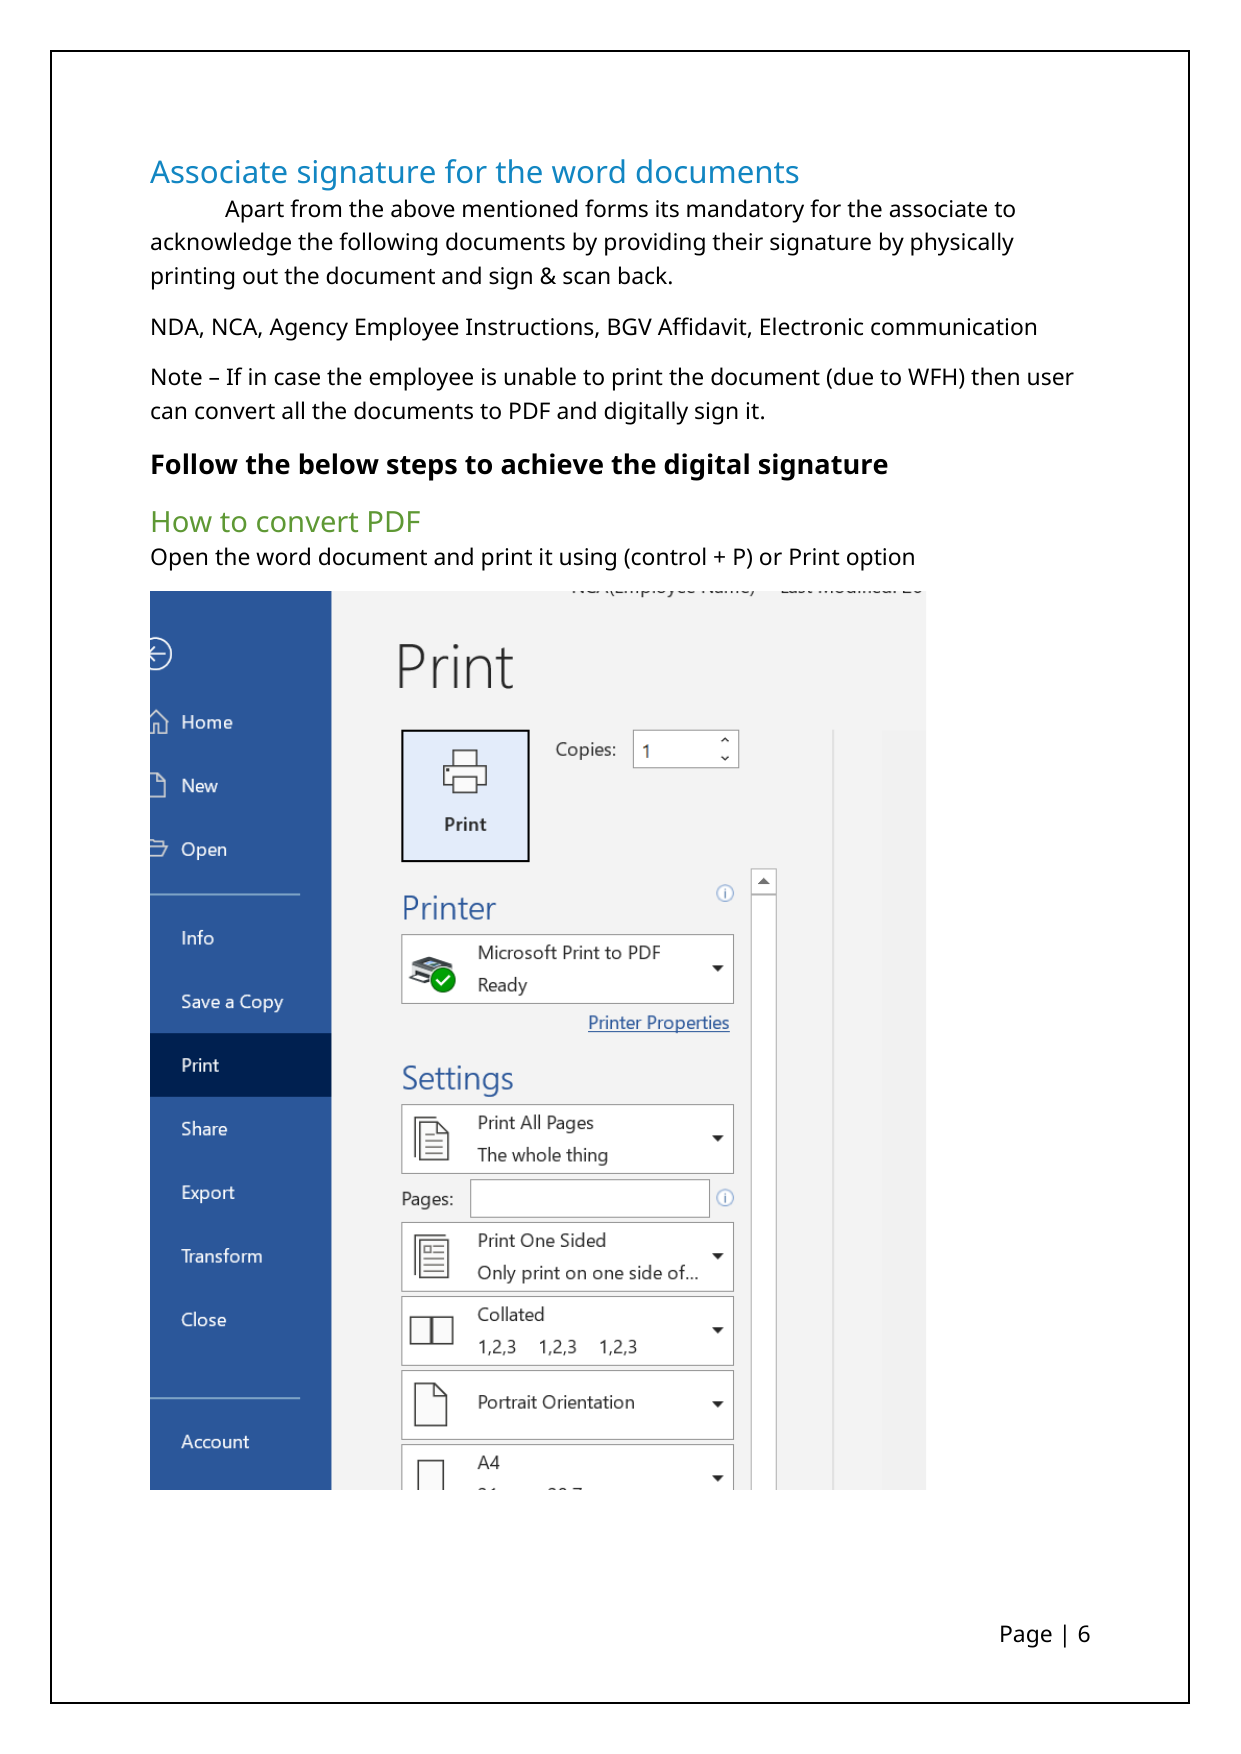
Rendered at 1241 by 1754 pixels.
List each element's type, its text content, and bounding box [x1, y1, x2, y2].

text Open the word document and print it using (control + P) or Print option [150, 541, 1090, 572]
text Note – If in case the employee is unable to print the document (due to WFH) then user can convert all the documents to PDF and digitally sign it. [150, 361, 1090, 426]
text NDA, NCA, Agency Employee Instructions, BGV Affidavit, Electronic communication [150, 311, 1090, 342]
text Apart from the above mentioned forms its mandatory for the associate to acknowledge the following documents by providing their signature by physically printing out the document and sign & scan back. [150, 193, 1090, 291]
subtitle How to convert PDF [150, 502, 1090, 541]
text Follow the below steps to achieve the digital signature [150, 445, 1090, 482]
subtitle Associate signature for the word documents [150, 150, 1090, 193]
